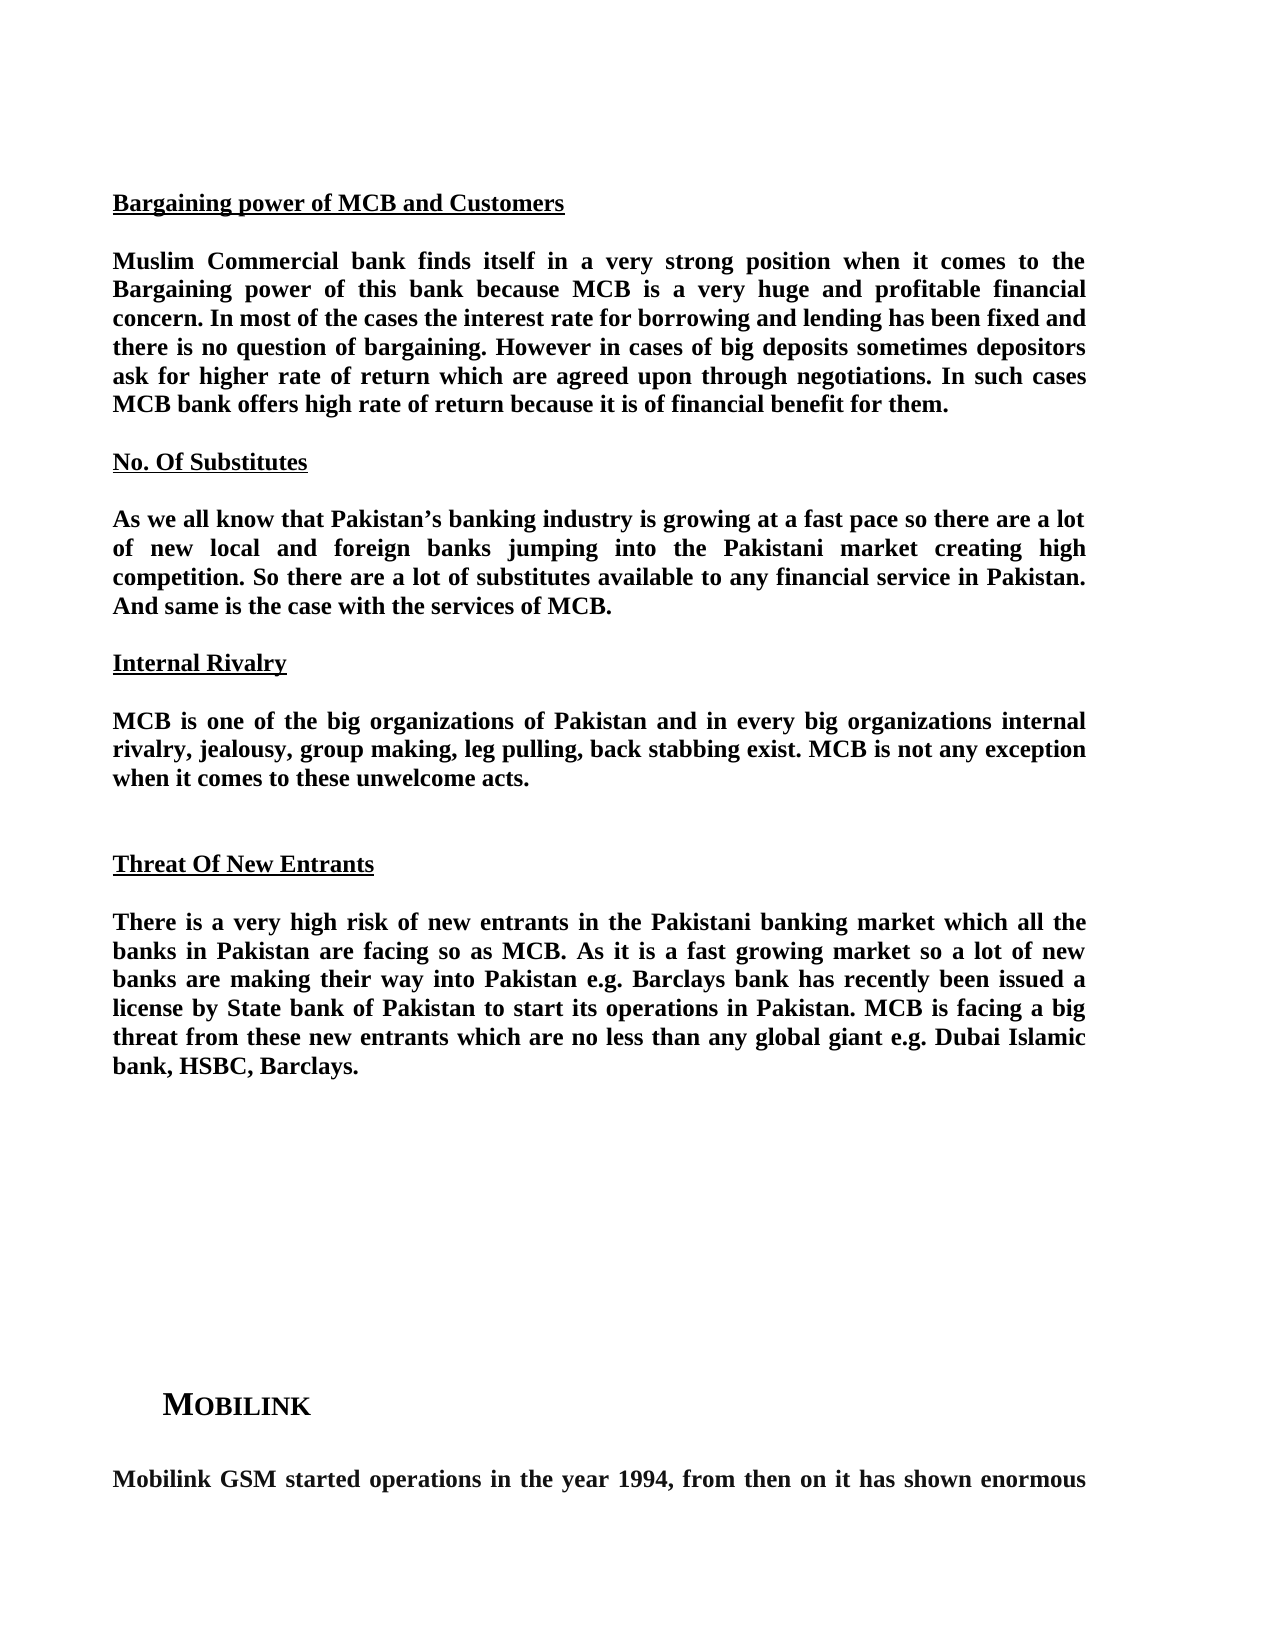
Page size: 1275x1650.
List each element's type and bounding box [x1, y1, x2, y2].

table_cell [113, 150, 1087, 1493]
